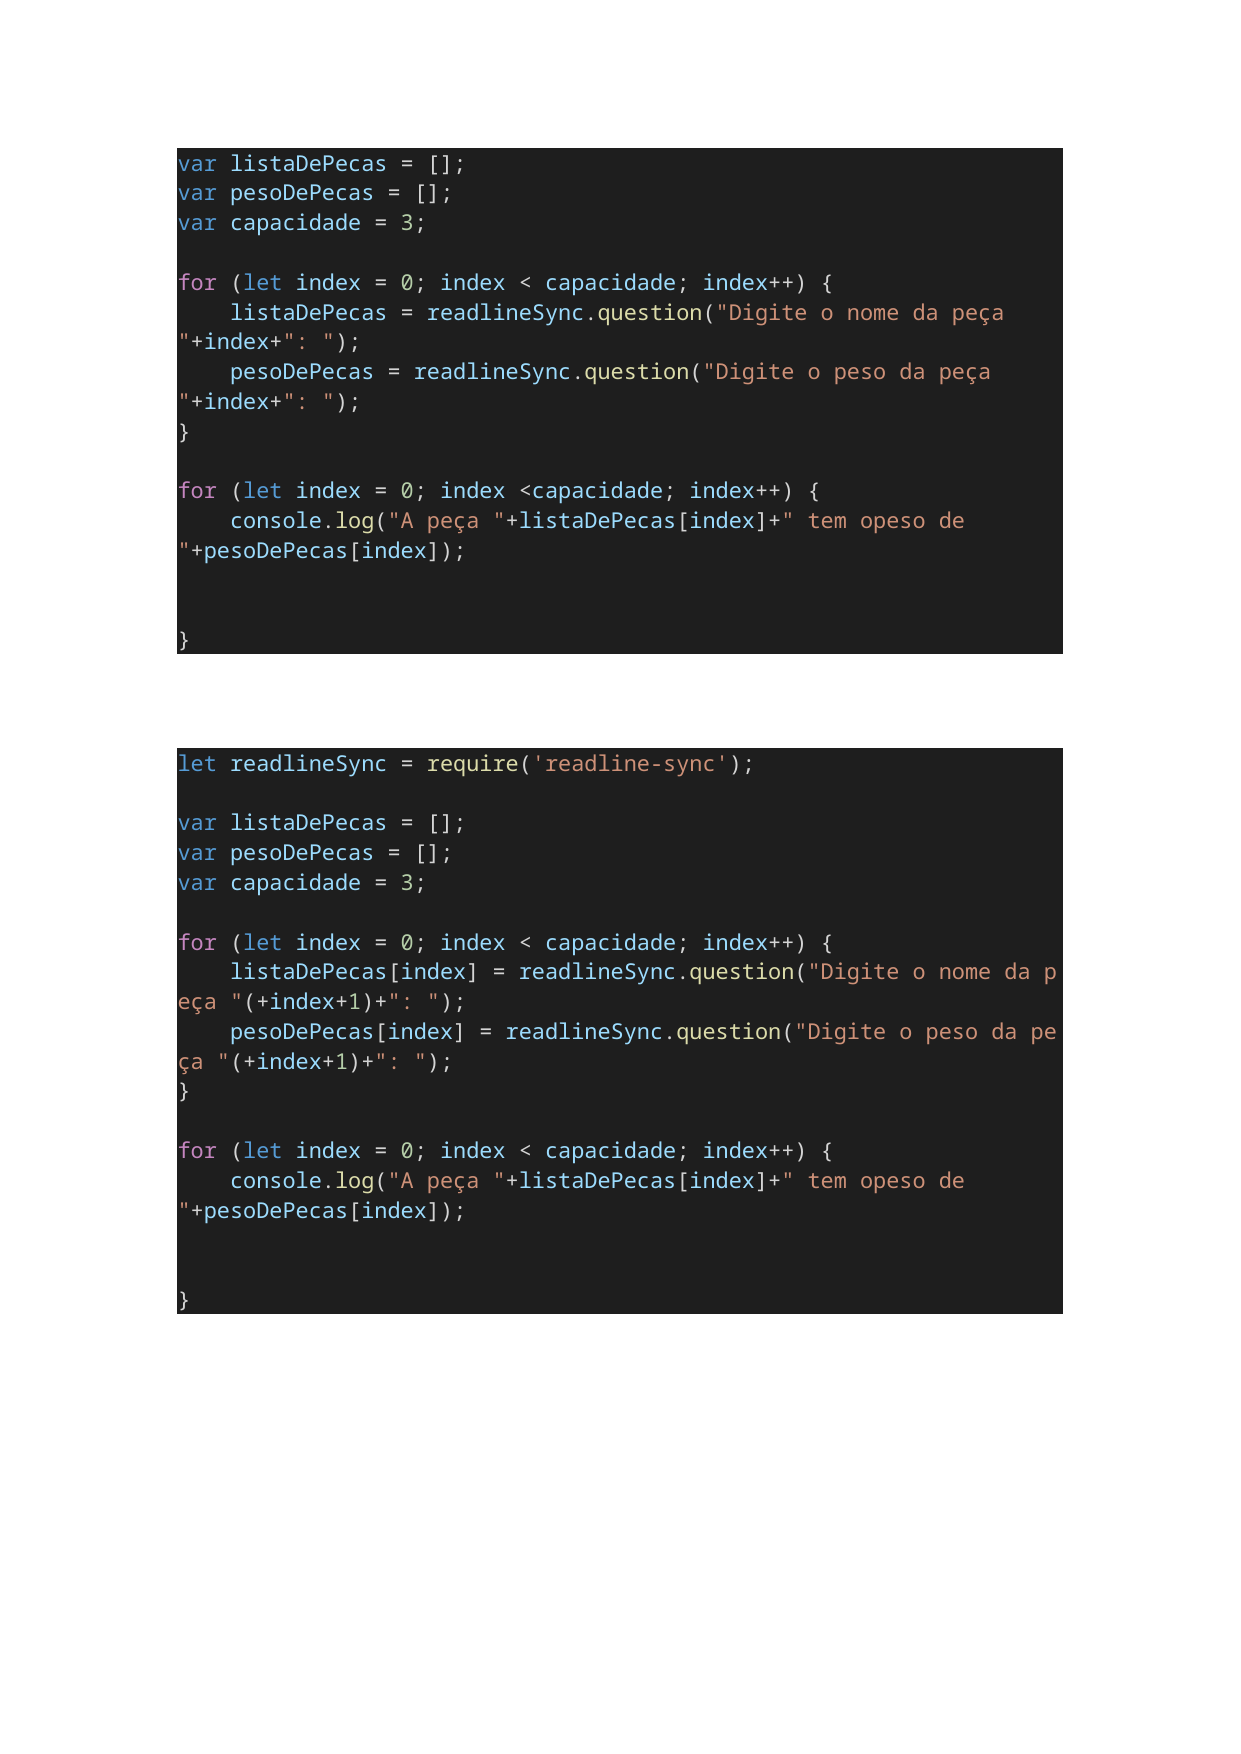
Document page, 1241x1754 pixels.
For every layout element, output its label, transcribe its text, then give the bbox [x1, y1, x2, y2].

text var pesoDePecas = []; [177, 837, 1063, 867]
text listaDePecas[index] = readlineSync.question("Digite o nome da peça "(+index+1)+": "); [177, 956, 1063, 1016]
text for (let index = 0; index <capacidade; index++) { [177, 475, 1063, 505]
text } [177, 624, 1063, 654]
text var capacidade = 3; [177, 207, 1063, 237]
text console.log("A peça "+listaDePecas[index]+" tem opeso de "+pesoDePecas[index]); [177, 1165, 1063, 1224]
text } [177, 416, 1063, 446]
text console.log("A peça "+listaDePecas[index]+" tem opeso de "+pesoDePecas[index]); [177, 505, 1063, 565]
text } [177, 1284, 1063, 1314]
text listaDePecas = readlineSync.question("Digite o nome da peça "+index+": "); [177, 297, 1063, 356]
text for (let index = 0; index < capacidade; index++) { [177, 1135, 1063, 1165]
text } [177, 1076, 1063, 1105]
text pesoDePecas = readlineSync.question("Digite o peso da peça "+index+": "); [177, 356, 1063, 416]
text pesoDePecas[index] = readlineSync.question("Digite o peso da peça "(+index+1)+": "); [177, 1016, 1063, 1076]
text var listaDePecas = []; [177, 807, 1063, 837]
text for (let index = 0; index < capacidade; index++) { [177, 927, 1063, 956]
text var capacidade = 3; [177, 867, 1063, 897]
text var pesoDePecas = []; [177, 177, 1063, 207]
text let readlineSync = require('readline-sync'); [177, 748, 1063, 778]
text var listaDePecas = []; [177, 148, 1063, 177]
text for (let index = 0; index < capacidade; index++) { [177, 267, 1063, 297]
